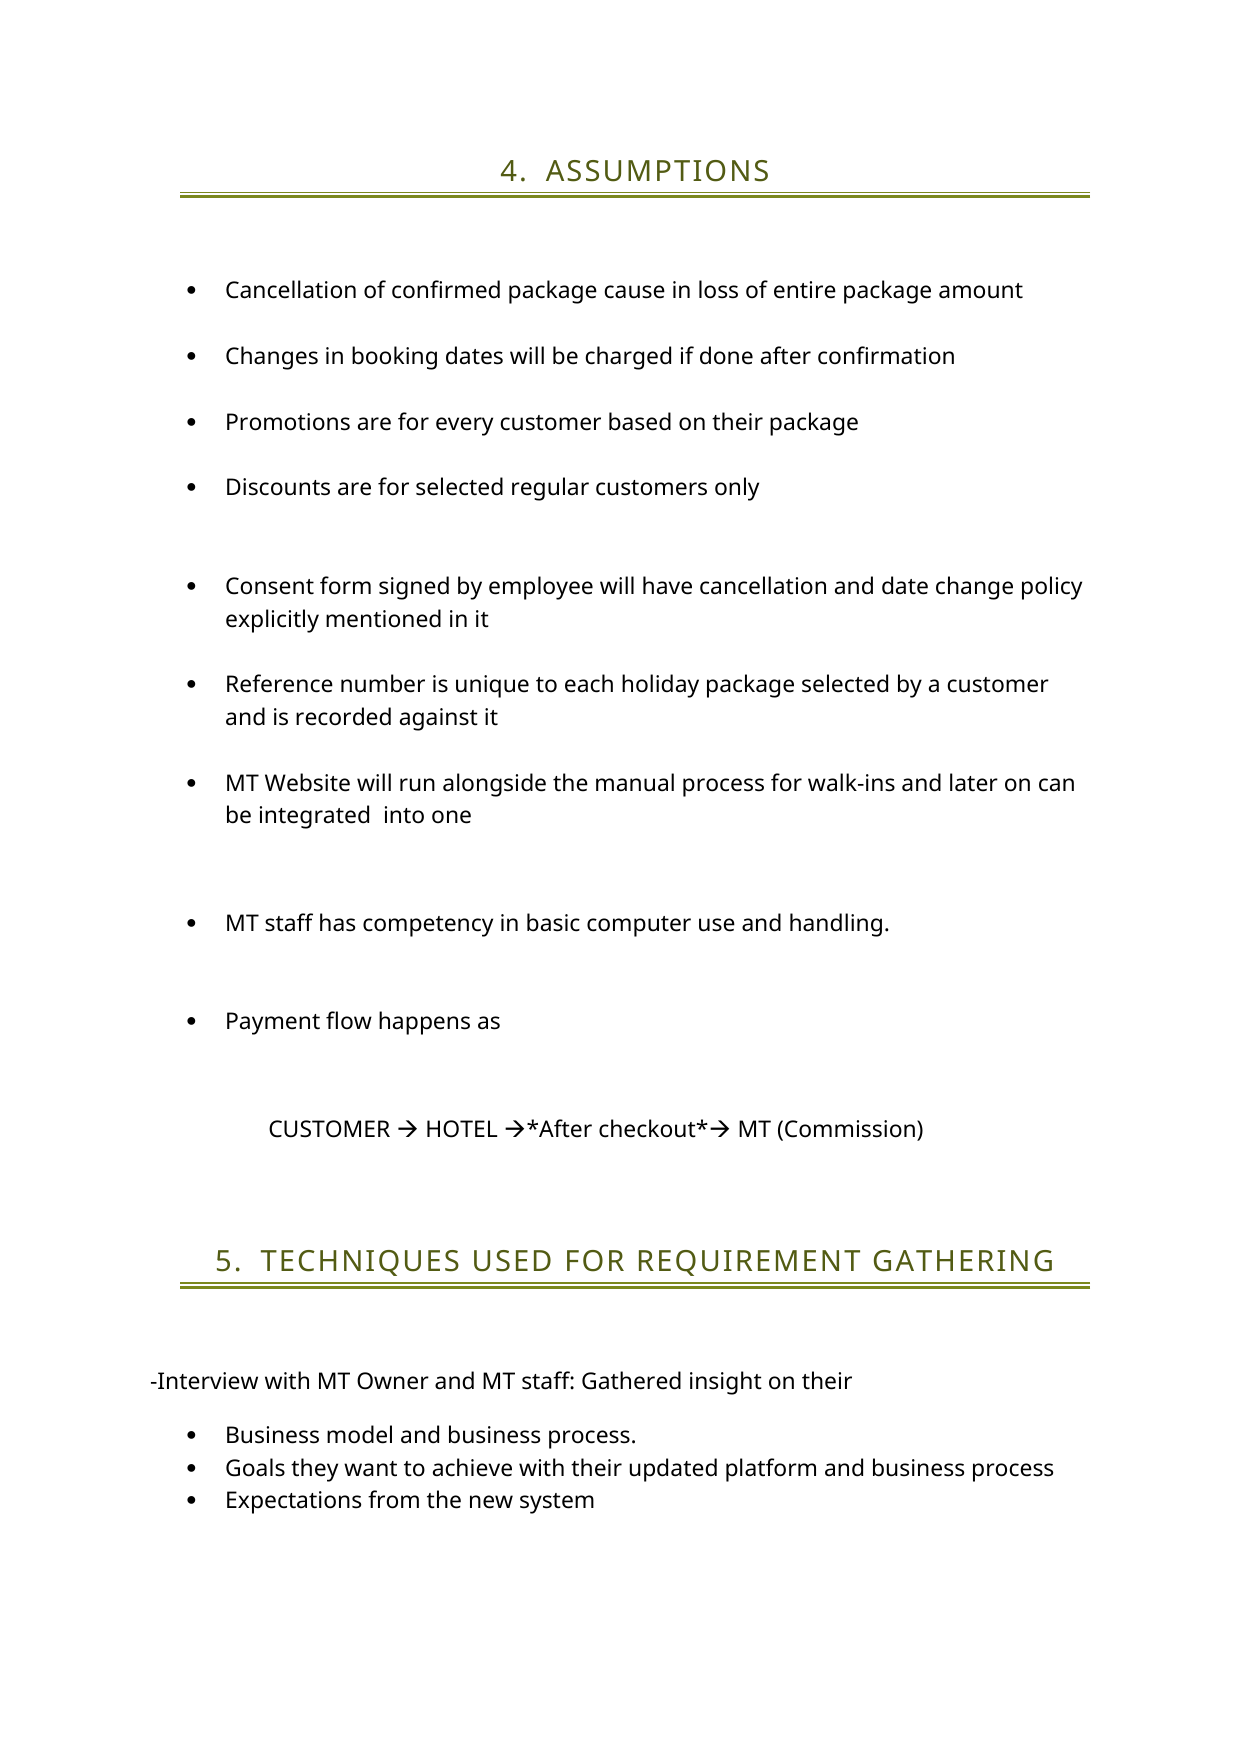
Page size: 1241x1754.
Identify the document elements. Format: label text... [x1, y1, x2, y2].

list Business model and business process. [187, 1419, 1090, 1450]
list Goals they want to achieve with their updated platform and business process [187, 1452, 1090, 1483]
list Promotions are for every customer based on their package [187, 406, 1090, 437]
list Reference number is unique to each holiday package selected by a customer and is recorded against it [187, 668, 1090, 732]
list Changes in booking dates will be charged if done after confirmation [187, 340, 1090, 371]
text CUSTOMER HOTEL *After checkout* MT (Commission) [268, 1112, 1090, 1144]
list MT staff has competency in basic computer use and handling. [187, 907, 1090, 938]
list Expectations from the new system [187, 1484, 1090, 1516]
subtitle ASSUMPTIONS [179, 150, 1090, 198]
list MT Website will run alongside the manual process for walk-ins and later on can be integrated into one [187, 767, 1090, 831]
list Payment flow happens as [187, 1005, 1090, 1036]
list Discounts are for selected regular customers only [187, 471, 1090, 503]
list Consent form signed by employee will have cancellation and date change policy [187, 570, 1090, 601]
list Cancellation of confirmed package cause in loss of entire package amount [187, 274, 1090, 306]
subtitle Techniques used for requirement gathering [179, 1241, 1090, 1289]
text -Interview with MT Owner and MT staff: Gathered insight on their [150, 1365, 1090, 1396]
list explicitly mentioned in it [225, 603, 1090, 634]
